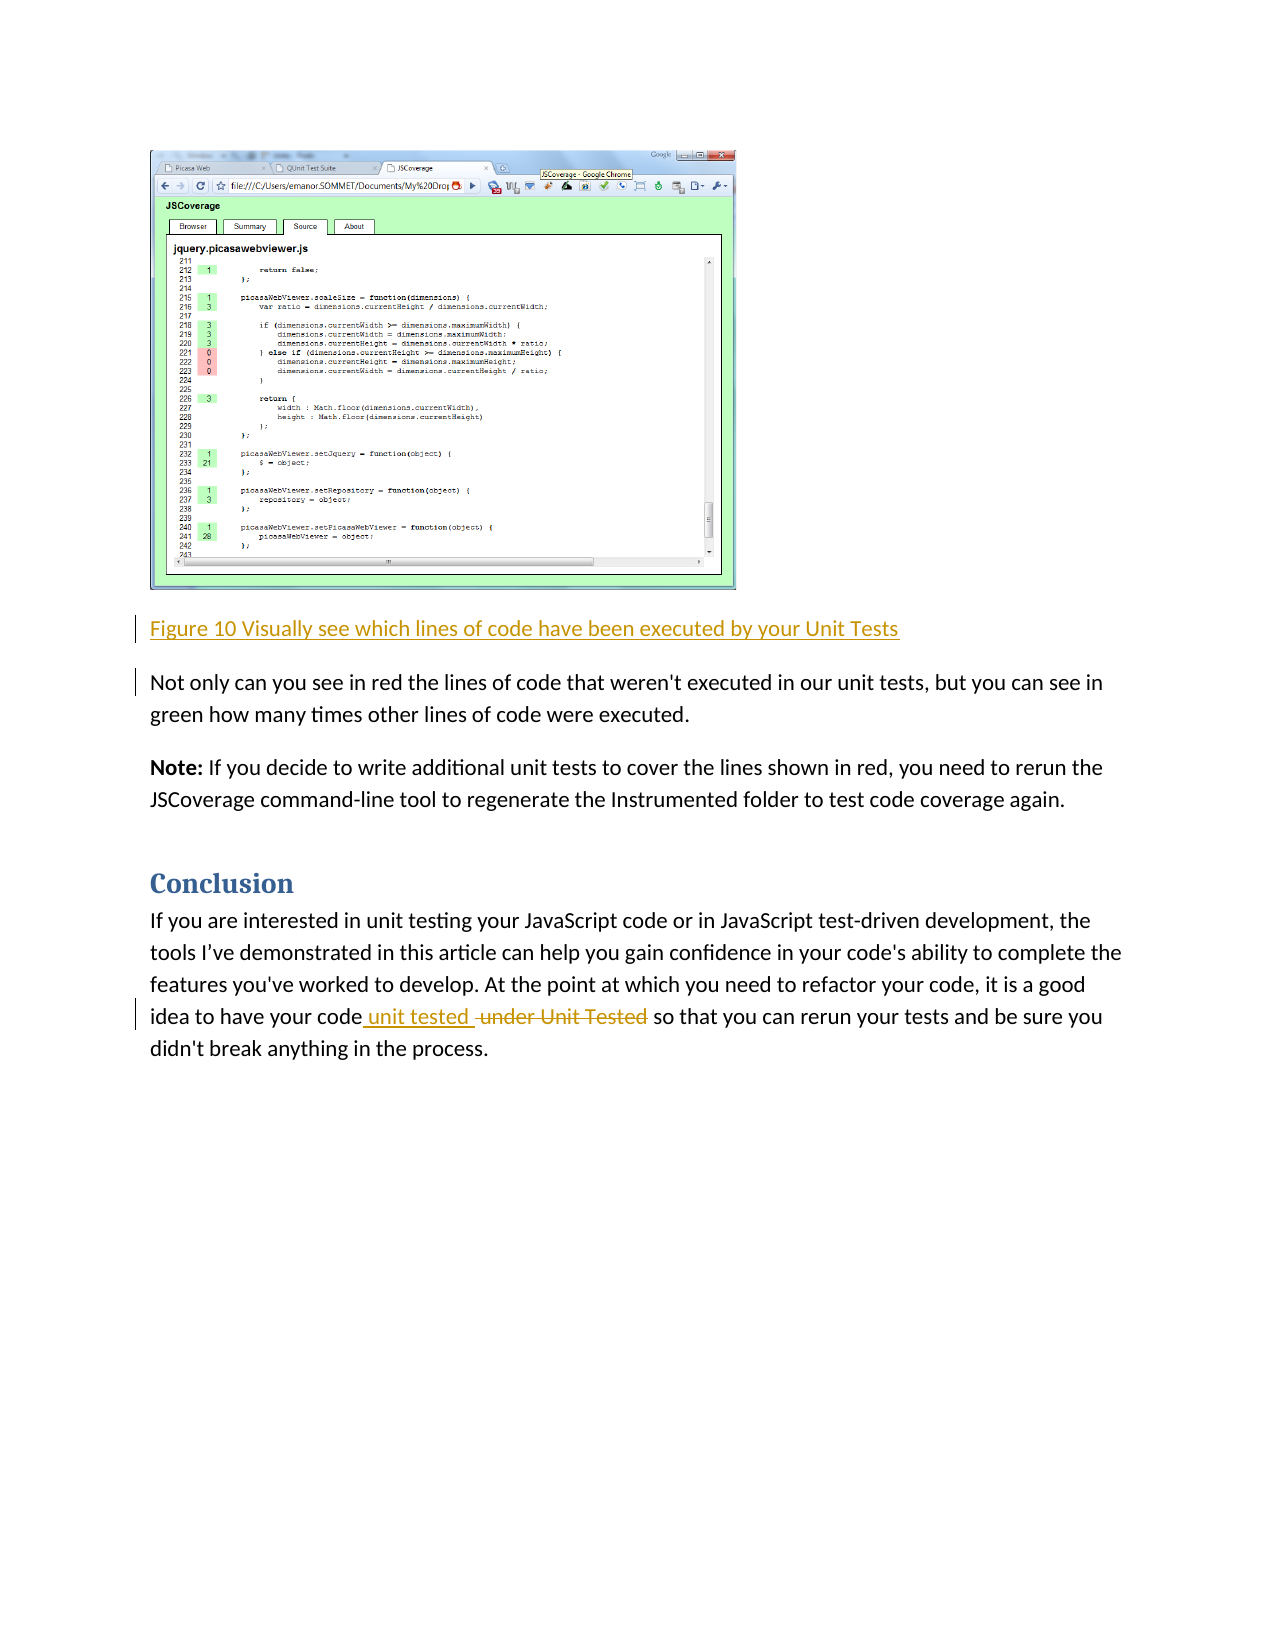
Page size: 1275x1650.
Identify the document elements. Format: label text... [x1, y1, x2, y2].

text If you are interested in unit testing your JavaScript code or in JavaScript test-driven development, the tools I’ve demonstrated in this article can help you gain confidence in your code's ability to complete the features you've worked to develop. At the point at which you need to refactor your code, it is a good idea to have your code so that you can rerun your tests and be sure you didn't break anything in the process. [150, 906, 1125, 1062]
picture [150, 150, 737, 590]
text Not only can you see in red the lines of code that weren't executed in our unit tests, but you can see in green how many times other lines of code were executed. [150, 668, 1125, 728]
text Note: If you decide to write additional unit tests to cover the lines shown in red, you need to rerun the JSCoverage command-line tool to regenerate the Instrumented folder to test code coverage again. [150, 753, 1125, 813]
subtitle Conclusion [150, 867, 1125, 901]
